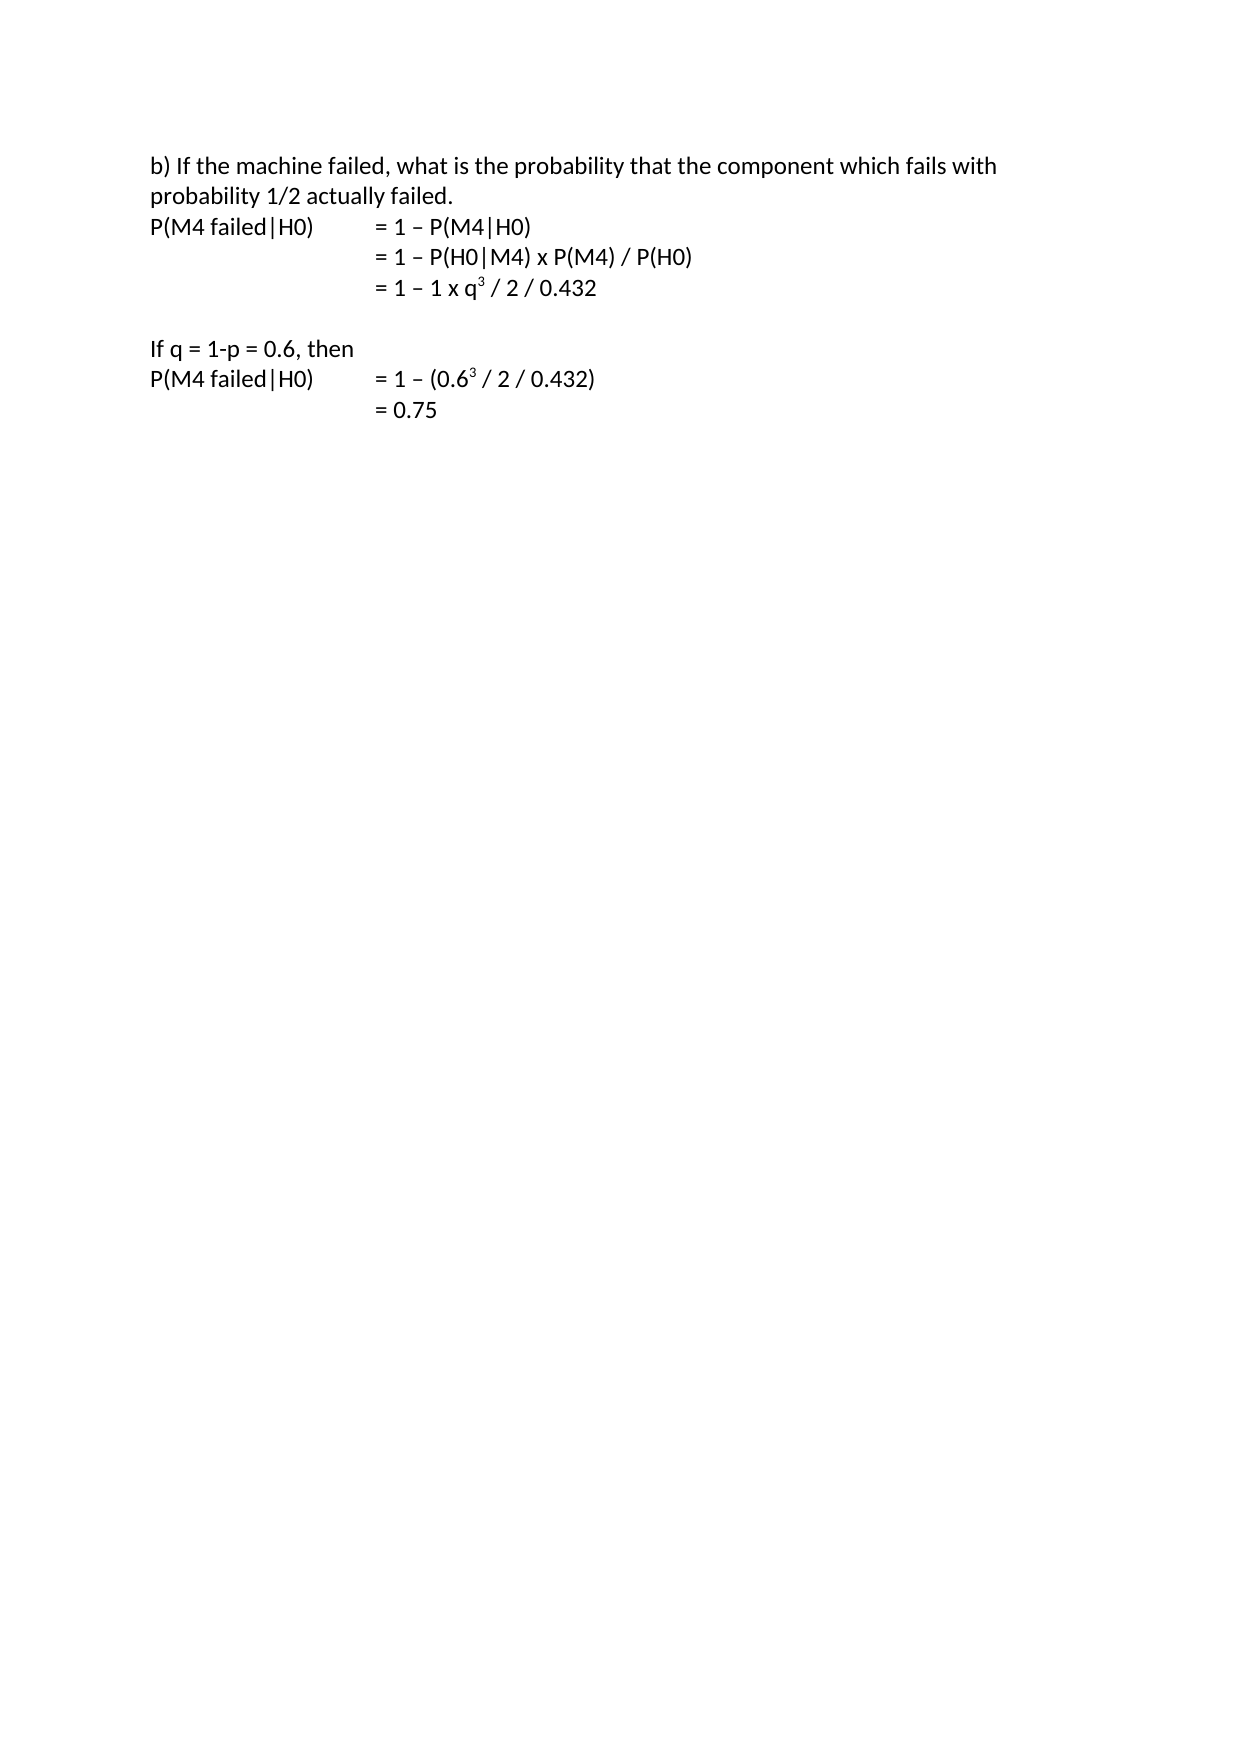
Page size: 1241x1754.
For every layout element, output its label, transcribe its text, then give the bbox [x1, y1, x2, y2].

text = 1 – P(H0|M4) x P(M4) / P(H0) [150, 242, 1090, 272]
text P(M4 failed|H0) = 1 – P(M4|H0) [150, 211, 1090, 242]
text If q = 1-p = 0.6, then [150, 333, 1090, 364]
text = 1 – 1 x q3 / 2 / 0.432 [150, 272, 1090, 303]
text b) If the machine failed, what is the probability that the component which fails with probability 1/2 actually failed. [150, 150, 1090, 211]
text P(M4 failed|H0) = 1 – (0.63 / 2 / 0.432) [150, 364, 1090, 394]
text = 0.75 [150, 394, 1090, 425]
